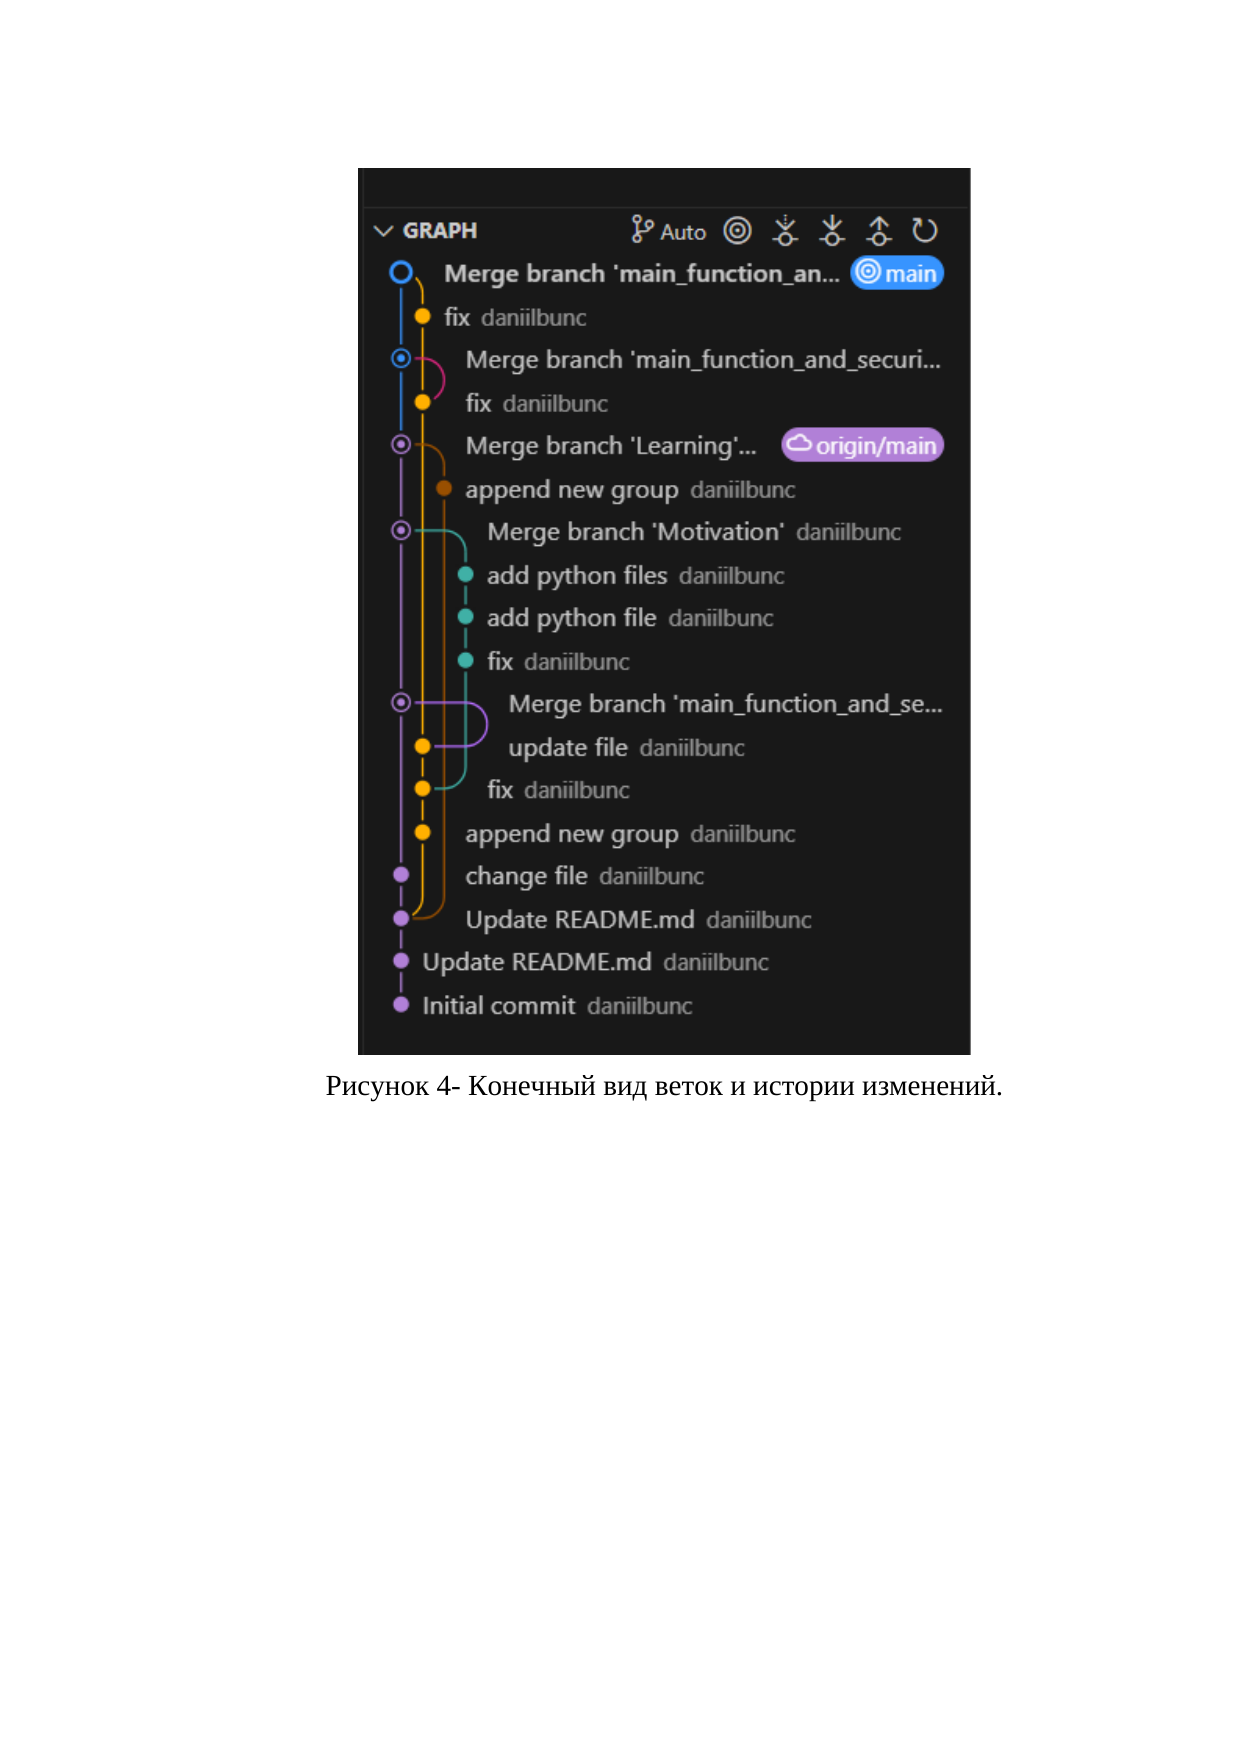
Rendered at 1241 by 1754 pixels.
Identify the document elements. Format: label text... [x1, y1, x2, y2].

text Рисунок 4- Конечный вид веток и истории изменений. [177, 1068, 1152, 1102]
picture [358, 168, 971, 1055]
